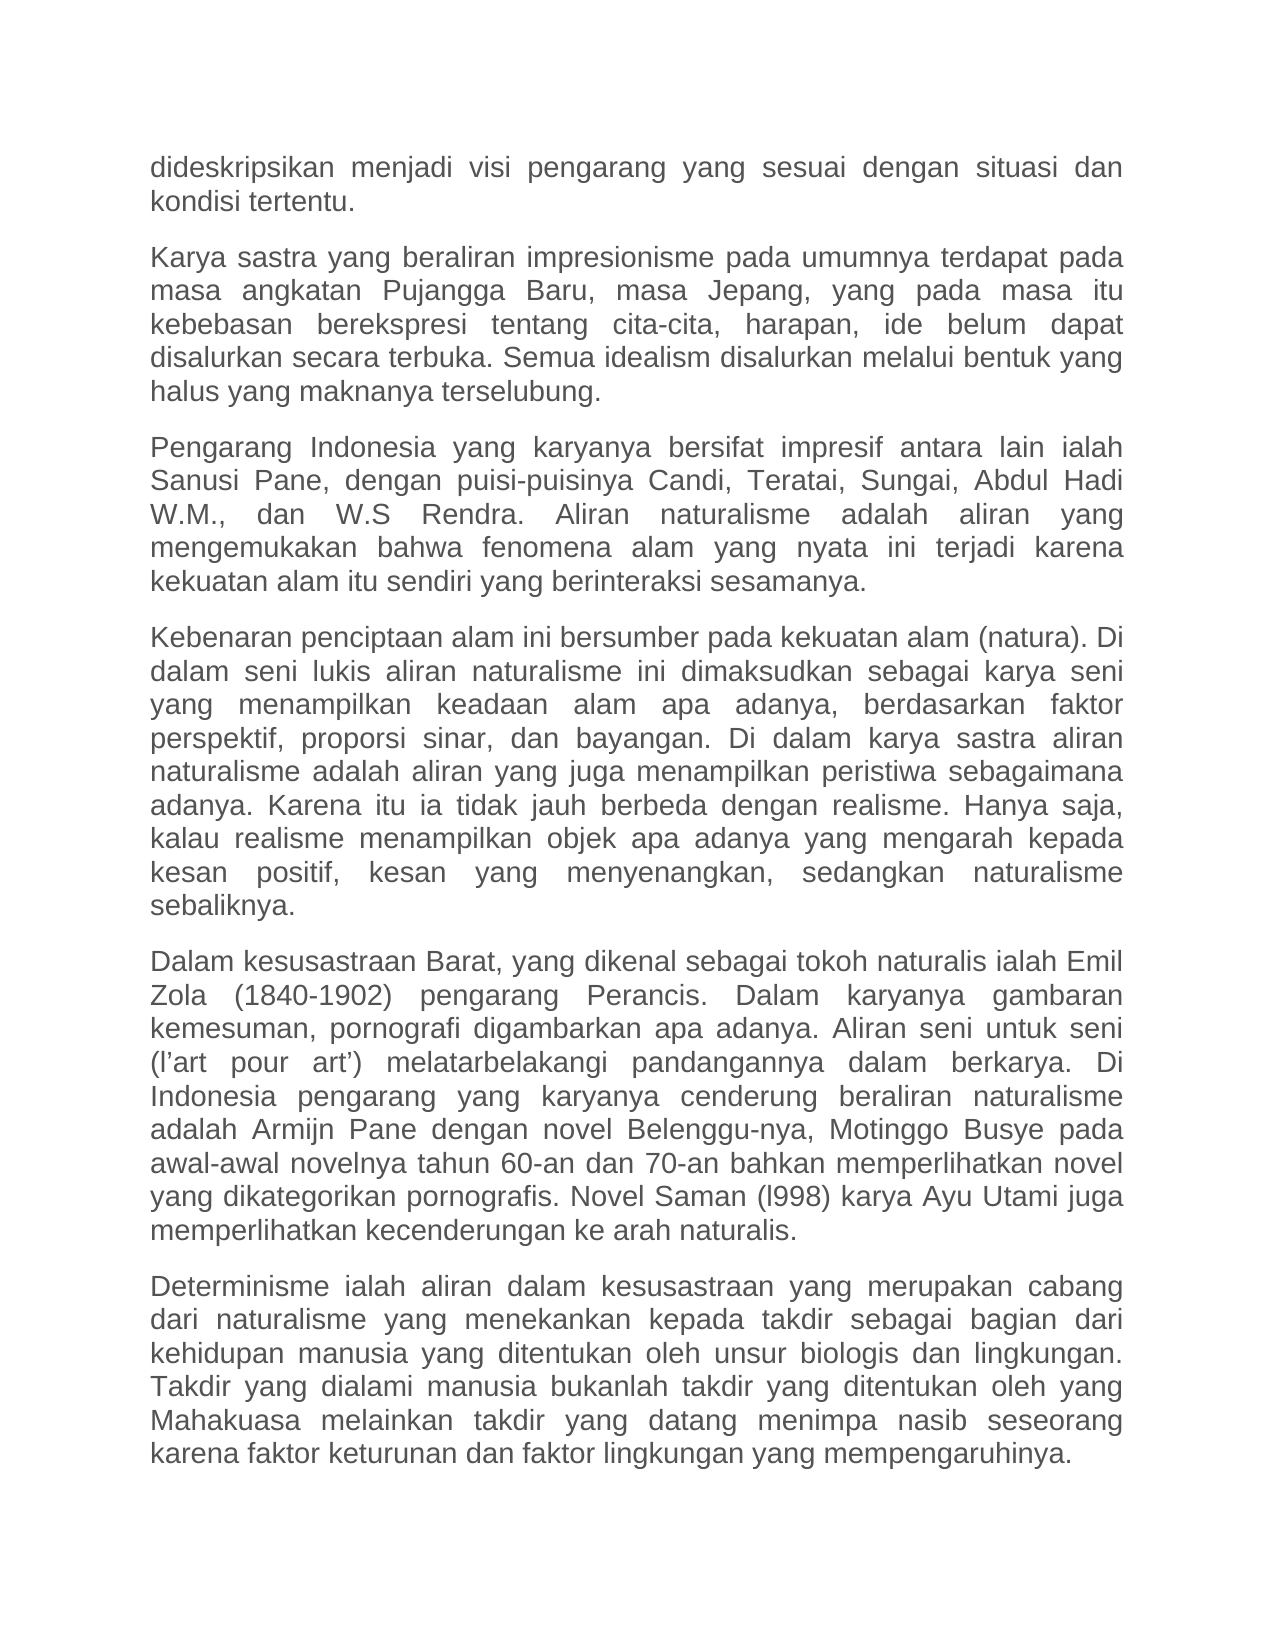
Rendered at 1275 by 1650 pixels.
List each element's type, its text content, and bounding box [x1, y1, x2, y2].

text Determinisme ialah aliran dalam kesusastraan yang merupakan cabang dari naturalisme yang menekankan kepada takdir sebagai bagian dari kehidupan manusia yang ditentukan oleh unsur biologis dan lingkungan. Takdir yang dialami manusia bukanlah takdir yang ditentukan oleh yang Mahakuasa melainkan takdir yang datang menimpa nasib seseorang karena faktor keturunan dan faktor lingkungan yang mempengaruhinya. [150, 1269, 1125, 1470]
text Kebenaran penciptaan alam ini bersumber pada kekuatan alam (natura). Di dalam seni lukis aliran naturalisme ini dimaksudkan sebagai karya seni yang menampilkan keadaan alam apa adanya, berdasarkan faktor perspektif, proporsi sinar, dan bayangan. Di dalam karya sastra aliran naturalisme adalah aliran yang juga menampilkan peristiwa sebagaimana adanya. Karena itu ia tidak jauh berbeda dengan realisme. Hanya saja, kalau realisme menampilkan objek apa adanya yang mengarah kepada kesan positif, kesan yang menyenangkan, sedangkan naturalisme sebaliknya. [150, 620, 1125, 922]
text Karya sastra yang beraliran impresionisme pada umumnya terdapat pada masa angkatan Pujangga Baru, masa Jepang, yang pada masa itu kebebasan berekspresi tentang cita-cita, harapan, ide belum dapat disalurkan secara terbuka. Semua idealism disalurkan melalui bentuk yang halus yang maknanya terselubung. [150, 239, 1125, 407]
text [150, 150, 1125, 217]
text Dalam kesusastraan Barat, yang dikenal sebagai tokoh naturalis ialah Emil Zola (1840-1902) pengarang Perancis. Dalam karyanya gambaran kemesuman, pornografi digambarkan apa adanya. Aliran seni untuk seni (l’art pour art’) melatarbelakangi pandangannya dalam berkarya. Di Indonesia pengarang yang karyanya cenderung beraliran naturalisme adalah Armijn Pane dengan novel Belenggu-nya, Motinggo Busye pada awal-awal novelnya tahun 60-an dan 70-an bahkan memperlihatkan novel yang dikategorikan pornografis. Novel Saman (l998) karya Ayu Utami juga memperlihatkan kecenderungan ke arah naturalis. [150, 944, 1125, 1246]
text Pengarang Indonesia yang karyanya bersifat impresif antara lain ialah Sanusi Pane, dengan puisi-puisinya Candi, Teratai, Sungai, Abdul Hadi W.M., dan W.S Rendra. Aliran naturalisme adalah aliran yang mengemukakan bahwa fenomena alam yang nyata ini terjadi karena kekuatan alam itu sendiri yang berinteraksi sesamanya. [150, 430, 1125, 597]
